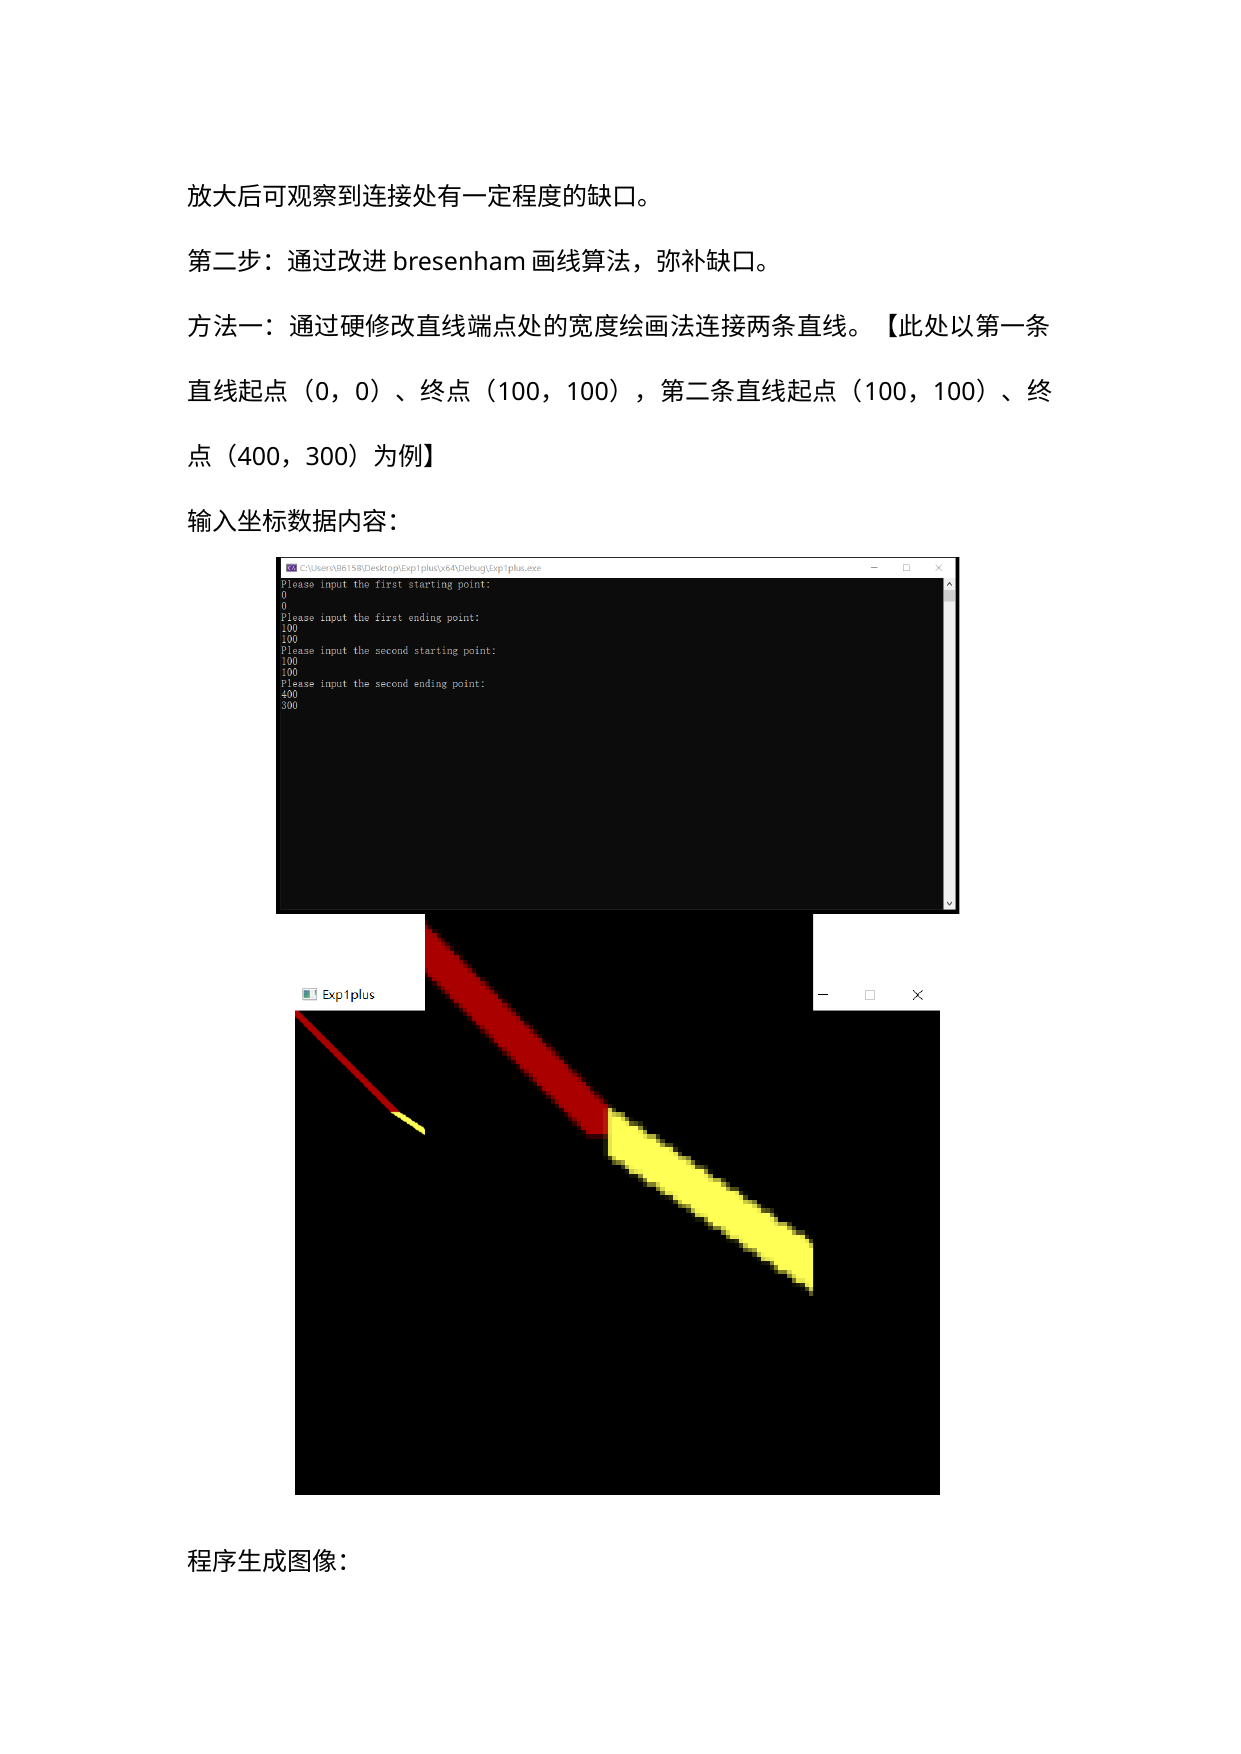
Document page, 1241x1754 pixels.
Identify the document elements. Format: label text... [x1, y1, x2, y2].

text 第二步：通过改进bresenham画线算法，弥补缺口。 [187, 227, 1053, 292]
text 输入坐标数据内容： [187, 487, 1053, 552]
text 程序生成图像： [187, 552, 1053, 1592]
text 放大后可观察到连接处有一定程度的缺口。 [187, 162, 1053, 227]
text 方法一：通过硬修改直线端点处的宽度绘画法连接两条直线。【此处以第一条直线起点（0，0）、终点（100，100），第二条直线起点（100，100）、终点（400，300）为例】 [187, 292, 1053, 487]
